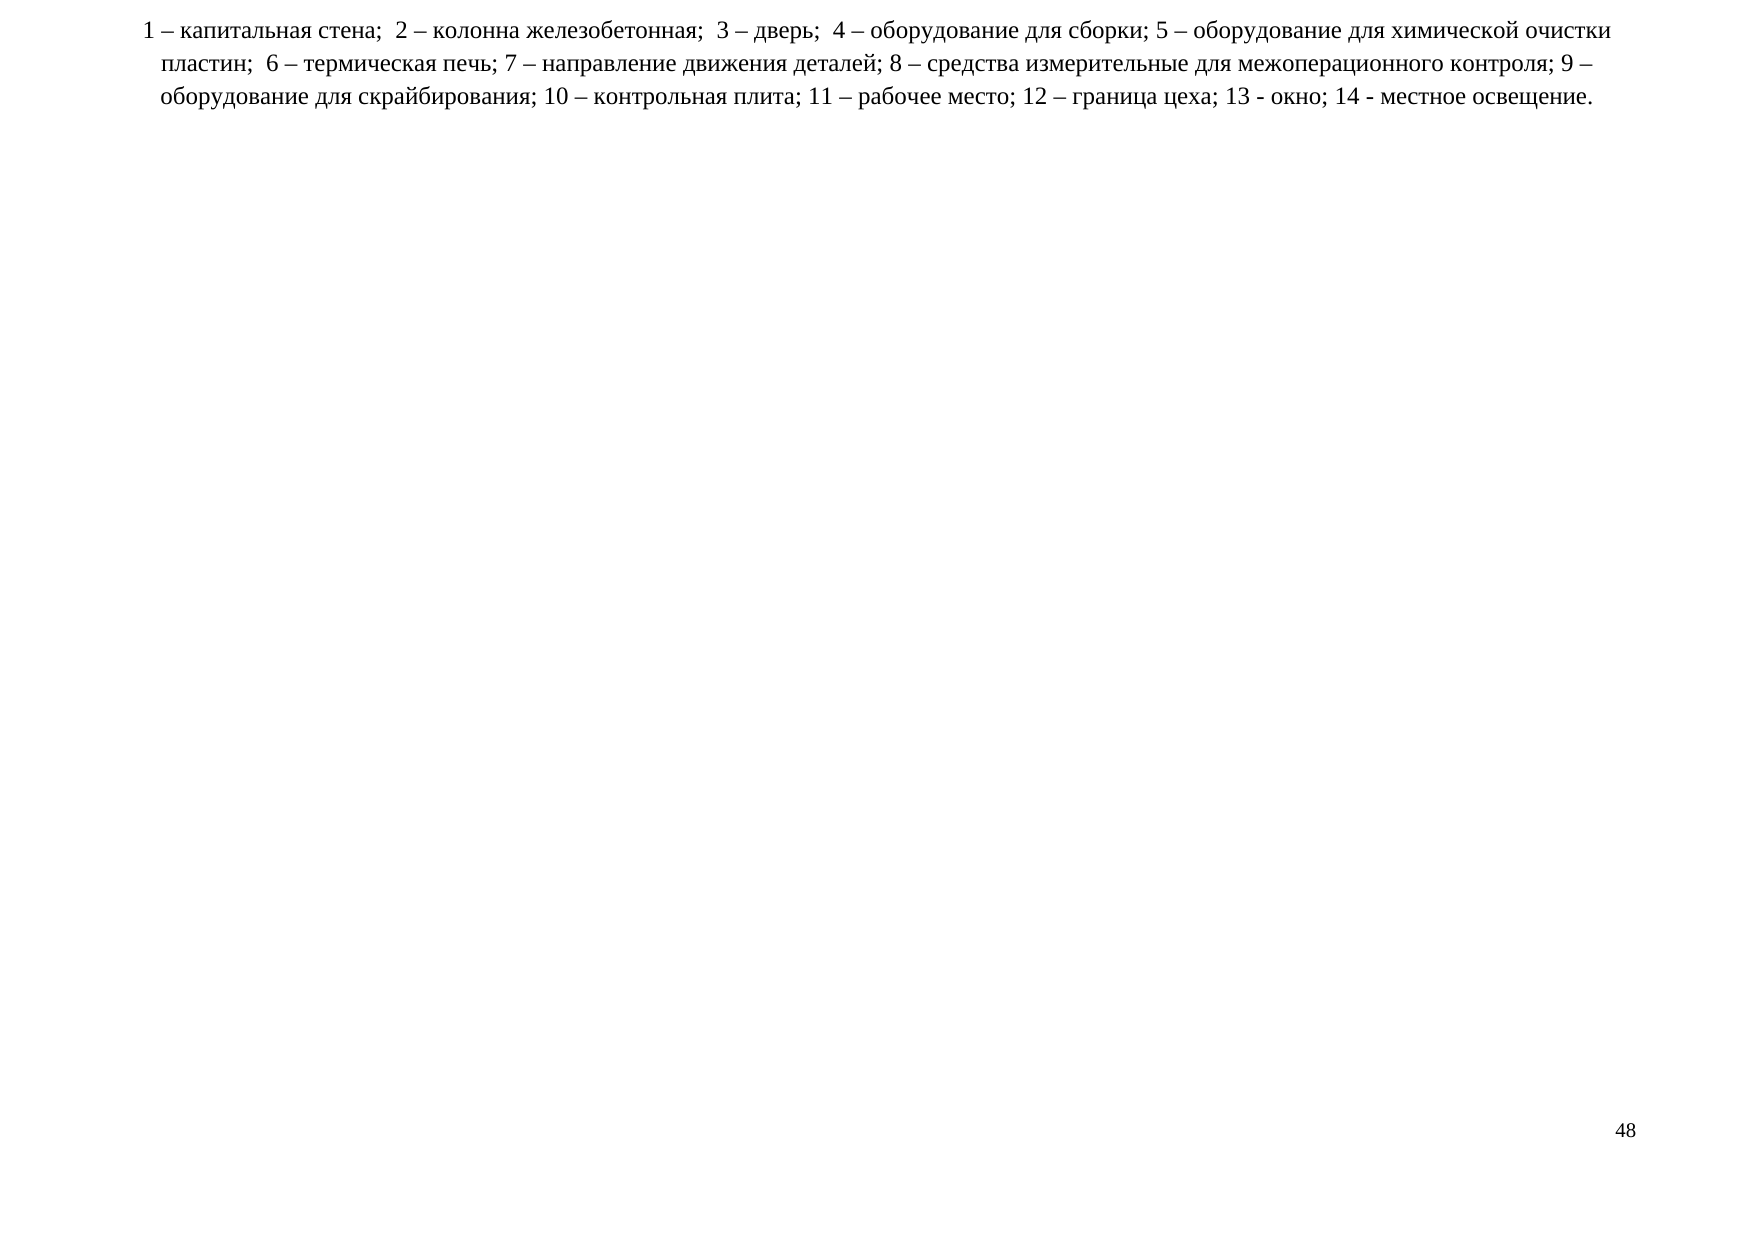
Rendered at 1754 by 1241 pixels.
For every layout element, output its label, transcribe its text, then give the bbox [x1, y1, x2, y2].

text 1 – капитальная стена; 2 – колонна железобетонная; 3 – дверь; 4 – оборудование для сборки; 5 – оборудование для химической очистки пластин; 6 – термическая печь; 7 – направление движения деталей; 8 – средства измерительные для межоперационного контроля; 9 – оборудование для скрайбирования; 10 – контрольная плита; 11 – рабочее место; 12 – граница цеха; 13 - окно; 14 - местное освещение. [118, 15, 1636, 109]
